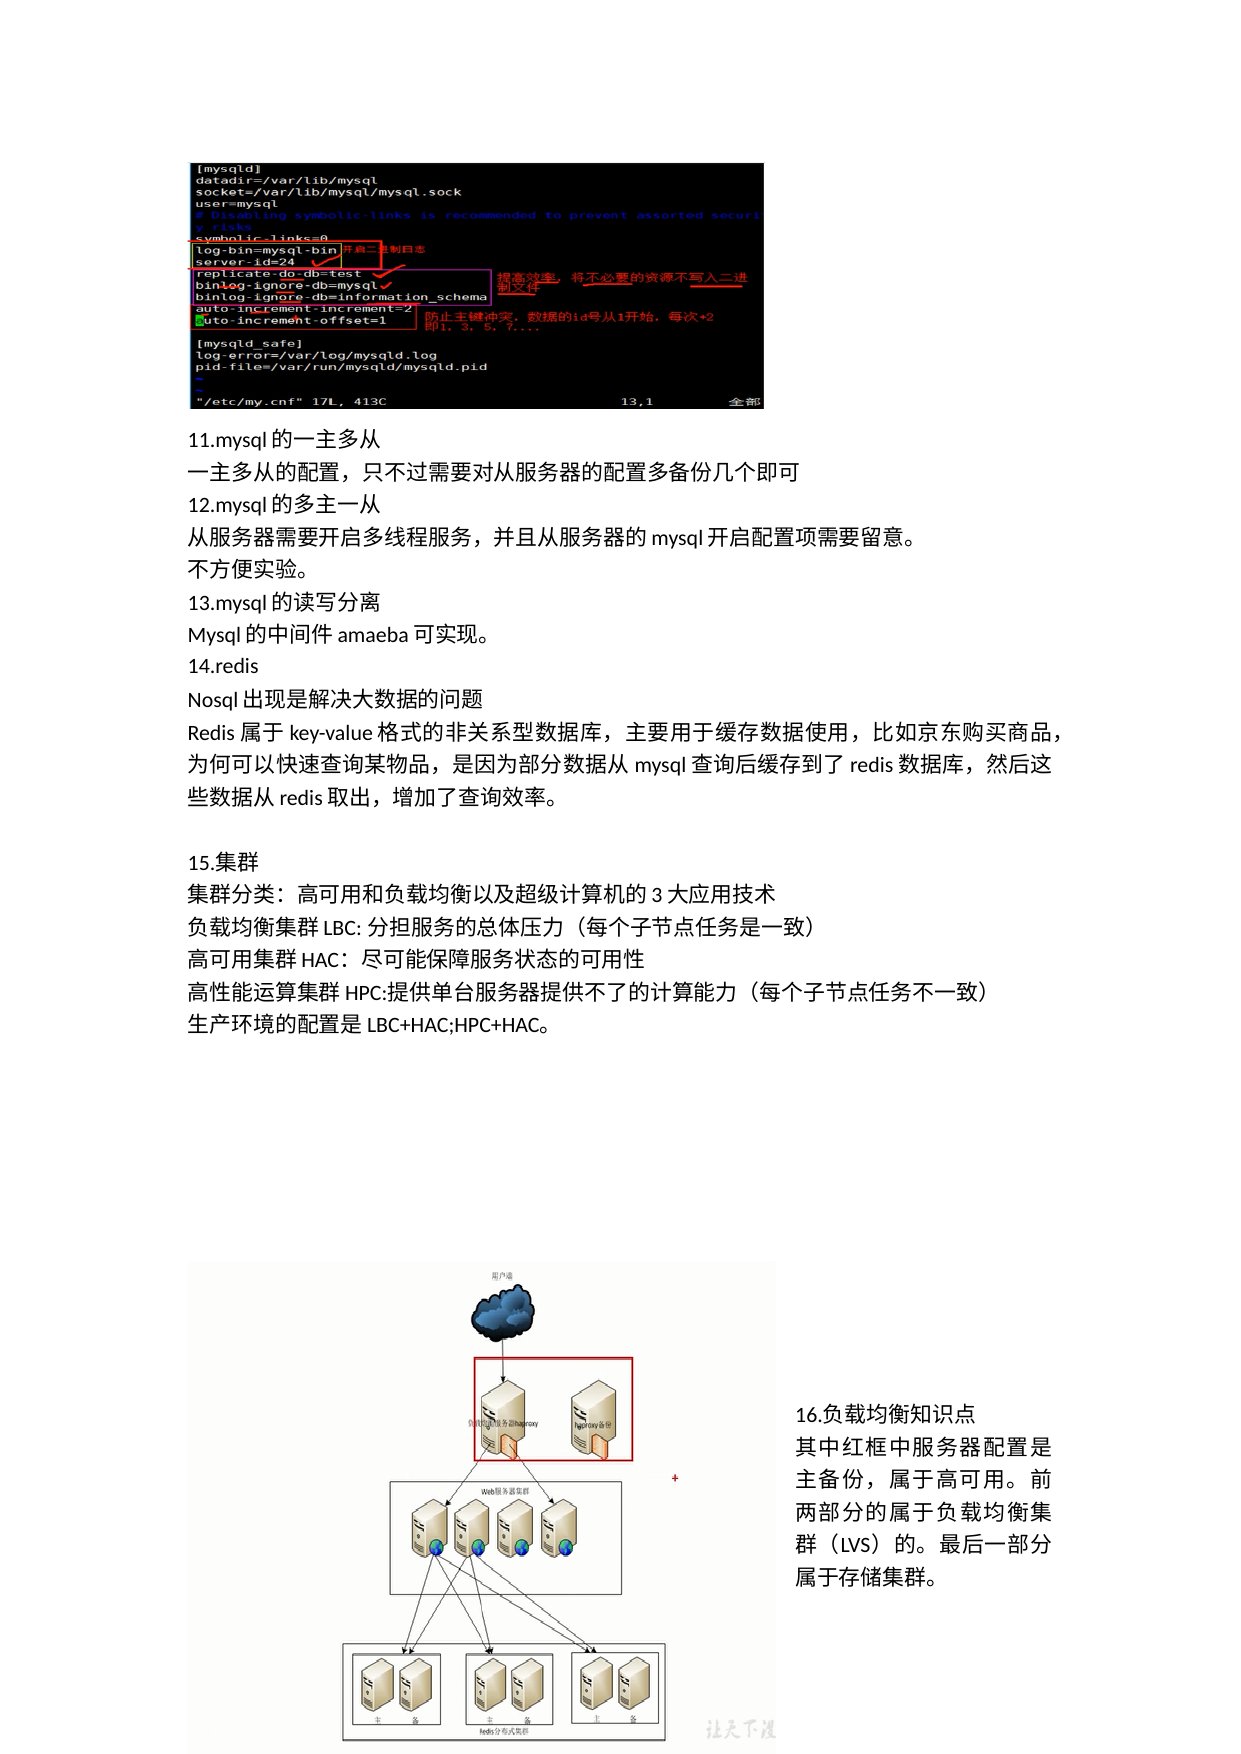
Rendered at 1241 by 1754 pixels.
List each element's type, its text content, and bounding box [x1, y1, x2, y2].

text 负载均衡集群LBC: 分担服务的总体压力（每个子节点任务是一致） [187, 909, 1053, 942]
text 从服务器需要开启多线程服务，并且从服务器的mysql开启配置项需要留意。 [187, 519, 1053, 552]
text 集群分类：高可用和负载均衡以及超级计算机的3大应用技术 [187, 877, 1053, 909]
text 16.负载均衡知识点 [777, 1397, 1053, 1429]
picture [187, 1261, 777, 1754]
text 高可用集群HAC：尽可能保障服务状态的可用性 [187, 942, 1053, 974]
text 12.mysql的多主一从 [187, 487, 1053, 519]
text Redis属于key-value格式的非关系型数据库，主要用于缓存数据使用，比如京东购买商品，为何可以快速查询某物品，是因为部分数据从mysql查询后缓存到了redis数据库，然后这些数据从redis取出，增加了查询效率。 [187, 714, 1053, 812]
picture [187, 162, 766, 409]
text Mysql的中间件amaeba可实现。 [187, 617, 1053, 649]
text 13.mysql的读写分离 [187, 584, 1053, 617]
text 生产环境的配置是LBC+HAC;HPC+HAC。 [187, 1007, 1053, 1039]
text 其中红框中服务器配置是主备份，属于高可用。前两部分的属于负载均衡集群（LVS）的。最后一部分属于存储集群。 [777, 1429, 1053, 1592]
text 不方便实验。 [187, 552, 1053, 584]
text 14.redis [187, 649, 1053, 682]
text 高性能运算集群HPC:提供单台服务器提供不了的计算能力（每个子节点任务不一致） [187, 974, 1053, 1007]
text 11.mysql的一主多从 [187, 422, 1053, 454]
text 一主多从的配置，只不过需要对从服务器的配置多备份几个即可 [187, 454, 1053, 487]
text 15.集群 [187, 844, 1053, 877]
text Nosql出现是解决大数据的问题 [187, 682, 1053, 714]
